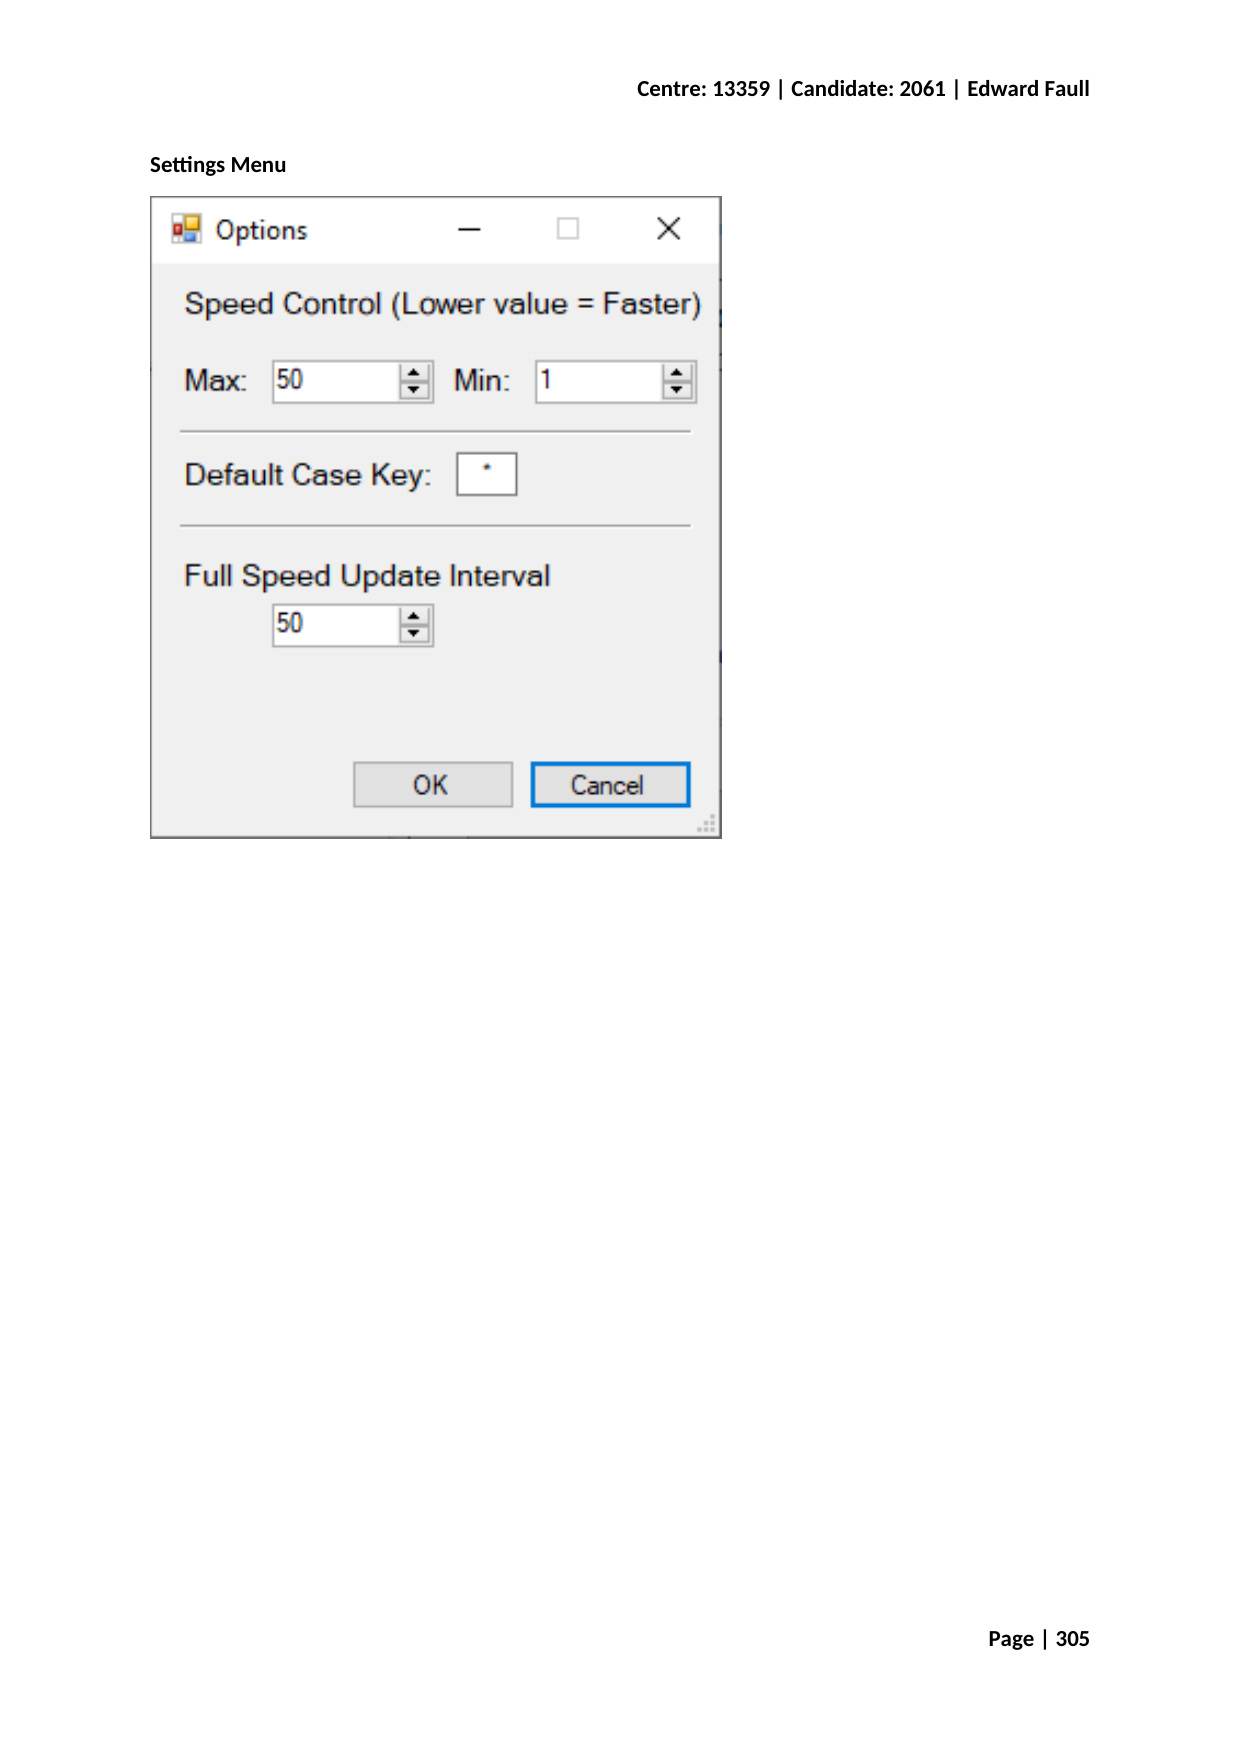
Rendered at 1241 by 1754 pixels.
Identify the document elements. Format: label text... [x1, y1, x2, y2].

picture [150, 196, 722, 839]
text Settings Menu [150, 150, 1090, 178]
